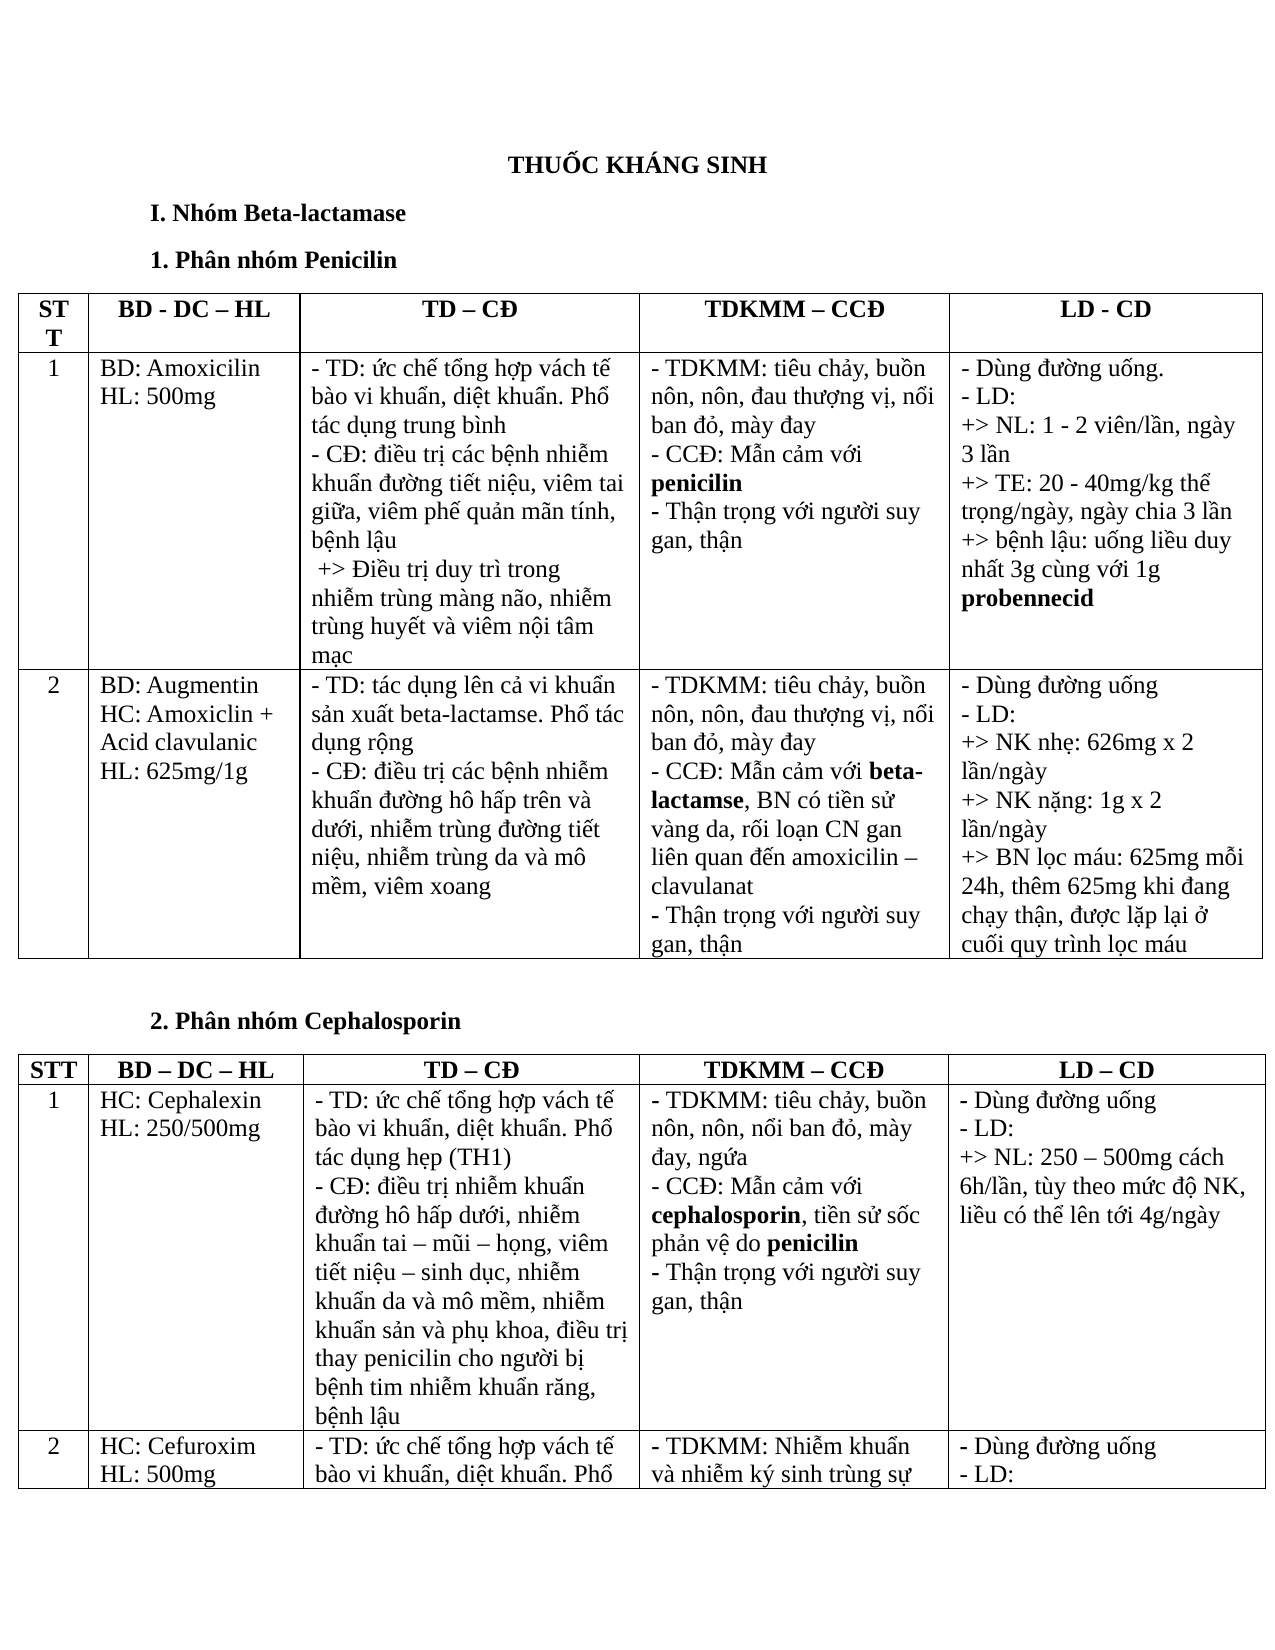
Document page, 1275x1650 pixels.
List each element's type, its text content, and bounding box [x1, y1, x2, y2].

table_cell - TD: tác dụng lên cả vi khuẩn sản xuất beta-lactamse. Phổ tác dụng rộng - CĐ: điều trị các bệnh nhiễm khuẩn đường hô hấp trên và dưới, nhiễm trùng đường tiết niệu, nhiễm trùng da và mô mềm, viêm xoang [301, 670, 639, 957]
table_header STT [19, 1055, 88, 1084]
text 1. Phân nhóm Penicilin [150, 245, 1125, 274]
table_header TD – CĐ [304, 1055, 639, 1084]
table_cell - TD: ức chế tổng hợp vách tế bào vi khuẩn, diệt khuẩn. Phổ tác dụng trung bình - CĐ: điều trị các bệnh nhiễm khuẩn đường tiết niệu, viêm tai giữa, viêm phế quản mãn tính, bệnh lậu +> Điều trị duy trì trong nhiễm trùng màng não, nhiễm trùng huyết và viêm nội tâm mạc [301, 353, 639, 669]
table_cell - TDKMM: tiêu chảy, buồn nôn, nôn, nổi ban đỏ, mày đay, ngứa - CCĐ: Mẫn cảm với cephalosporin, tiền sử sốc phản vệ do penicilin - Thận trọng với người suy gan, thận [640, 1085, 948, 1430]
table_cell 2 [19, 1431, 88, 1488]
text THUỐC KHÁNG SINH [150, 150, 1125, 179]
table_cell - TDKMM: tiêu chảy, buồn nôn, nôn, đau thượng vị, nổi ban đỏ, mày đay - CCĐ: Mẫn cảm với beta-lactamse, BN có tiền sử vàng da, rối loạn CN gan liên quan đến amoxicilin – clavulanat - Thận trọng với người suy gan, thận [640, 670, 949, 957]
table_header TDKMM – CCĐ [640, 294, 949, 352]
text I. Nhóm Beta-lactamase [150, 198, 1125, 226]
table_header TD – CĐ [301, 294, 639, 352]
table_cell 2 [19, 670, 88, 957]
table_cell BD: Augmentin HC: Amoxiclin + Acid clavulanic HL: 625mg/1g [89, 670, 299, 957]
table_cell HC: Cefuroxim HL: 500mg [89, 1431, 303, 1488]
table_header BD – DC – HL [89, 1055, 303, 1084]
table_header STT [19, 294, 88, 352]
table_cell - TDKMM: tiêu chảy, buồn nôn, nôn, đau thượng vị, nổi ban đỏ, mày đay - CCĐ: Mẫn cảm với penicilin - Thận trọng với người suy gan, thận [640, 353, 949, 669]
table_cell - Dùng đường uống - LD: +> NL & TE trên 13 tuổi: 500mg x 2 lần/ngày [949, 1431, 1265, 1488]
table_cell HC: Cephalexin HL: 250/500mg [89, 1085, 303, 1430]
table_header LD – CD [949, 1055, 1265, 1084]
table_cell - Dùng đường uống - LD: +> NL: 250 – 500mg cách 6h/lần, tùy theo mức độ NK, liều có thể lên tới 4g/ngày [949, 1085, 1265, 1430]
table_cell 1 [19, 353, 88, 669]
table_cell - TD: ức chế tổng hợp vách tế bào vi khuẩn, diệt khuẩn. Phổ tác dụng hẹp (TH1) - CĐ: điều trị nhiễm khuẩn đường hô hấp dưới, nhiễm khuẩn tai – mũi – họng, viêm tiết niệu – sinh dục, nhiễm khuẩn da và mô mềm, nhiễm khuẩn sản và phụ khoa, điều trị thay penicilin cho người bị bệnh tim nhiễm khuẩn răng, bệnh lậu [304, 1085, 639, 1430]
table_cell BD: Amoxicilin HL: 500mg [89, 353, 299, 669]
table_header TDKMM – CCĐ [640, 1055, 948, 1084]
table_header LD - CD [950, 294, 1262, 352]
text 2. Phân nhóm Cephalosporin [150, 1006, 1125, 1035]
table_cell - Dùng đường uống. - LD: +> NL: 1 - 2 viên/lần, ngày 3 lần +> TE: 20 - 40mg/kg thể trọng/ngày, ngày chia 3 lần +> bệnh lậu: uống liều duy nhất 3g cùng với 1g probennecid [950, 353, 1262, 669]
table_cell - Dùng đường uống - LD: +> NK nhẹ: 626mg x 2 lần/ngày +> NK nặng: 1g x 2 lần/ngày +> BN lọc máu: 625mg mỗi 24h, thêm 625mg khi đang chạy thận, được lặp lại ở cuối quy trình lọc máu [950, 670, 1262, 957]
table_cell 1 [19, 1085, 88, 1430]
table_header BD - DC – HL [89, 294, 299, 352]
